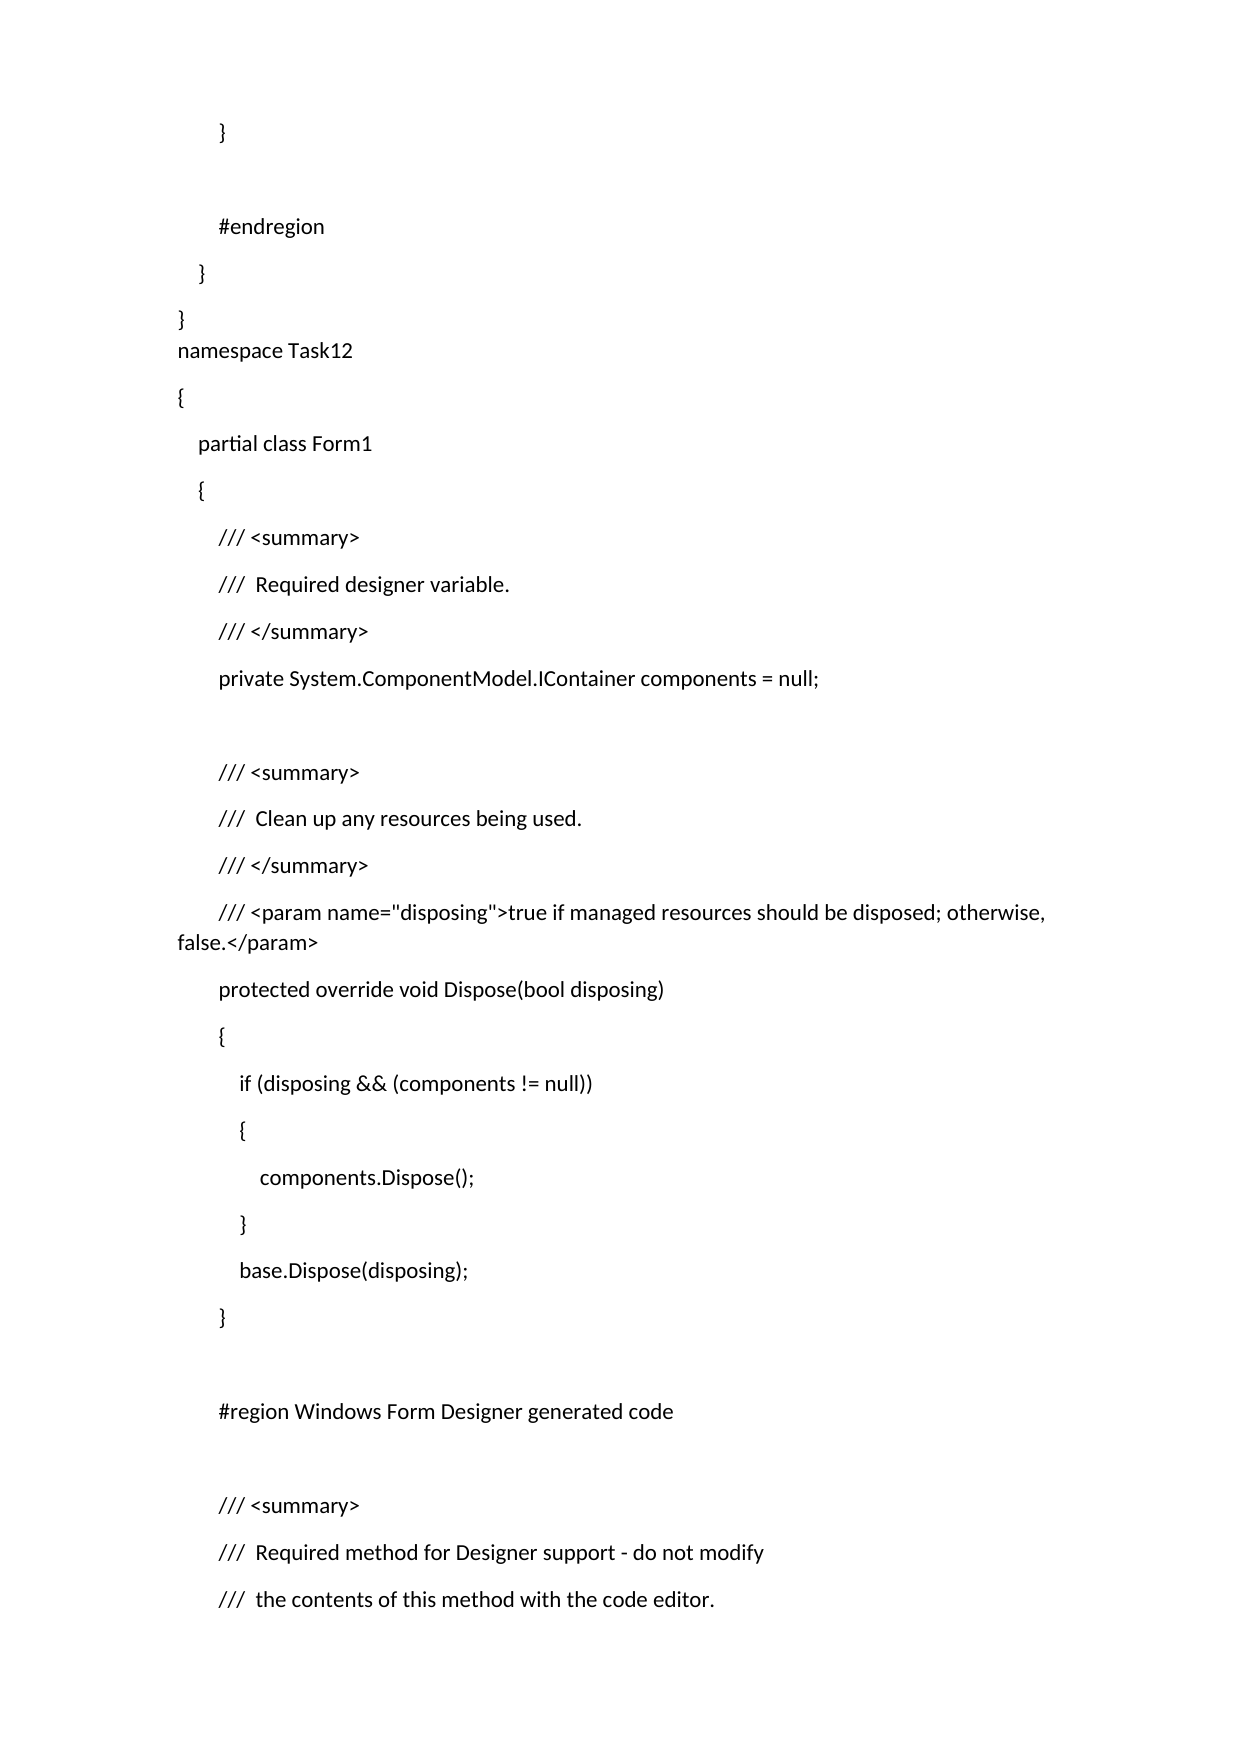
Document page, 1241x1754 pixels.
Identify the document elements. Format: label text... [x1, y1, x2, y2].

text } [177, 1210, 1152, 1238]
text /// the contents of this method with the code editor. [177, 1585, 1152, 1613]
text /// Required method for Designer support - do not modify [177, 1538, 1152, 1566]
text /// </summary> [177, 851, 1152, 879]
text #endregion [177, 212, 1152, 240]
text partial class Form1 [177, 429, 1152, 458]
text private System.ComponentModel.IContainer components = null; [177, 664, 1152, 692]
text } [177, 1303, 1152, 1332]
text { [177, 1116, 1152, 1144]
text } [177, 118, 1152, 146]
text /// Required designer variable. [177, 570, 1152, 598]
text if (disposing && (components != null)) [177, 1069, 1152, 1097]
text /// </summary> [177, 617, 1152, 645]
text /// Clean up any resources being used. [177, 804, 1152, 833]
text { [177, 383, 1152, 411]
text /// <summary> [177, 523, 1152, 551]
text /// <param name="disposing">true if managed resources should be disposed; otherwise, false.</param> [177, 898, 1152, 957]
text } ﻿namespace Task12 [177, 306, 1152, 364]
text components.Dispose(); [177, 1163, 1152, 1191]
text { [177, 1022, 1152, 1050]
text } [177, 259, 1152, 287]
text protected override void Dispose(bool disposing) [177, 975, 1152, 1003]
text base.Dispose(disposing); [177, 1257, 1152, 1285]
text /// <summary> [177, 1491, 1152, 1519]
text #region Windows Form Designer generated code [177, 1397, 1152, 1425]
text /// <summary> [177, 758, 1152, 786]
text { [177, 476, 1152, 504]
